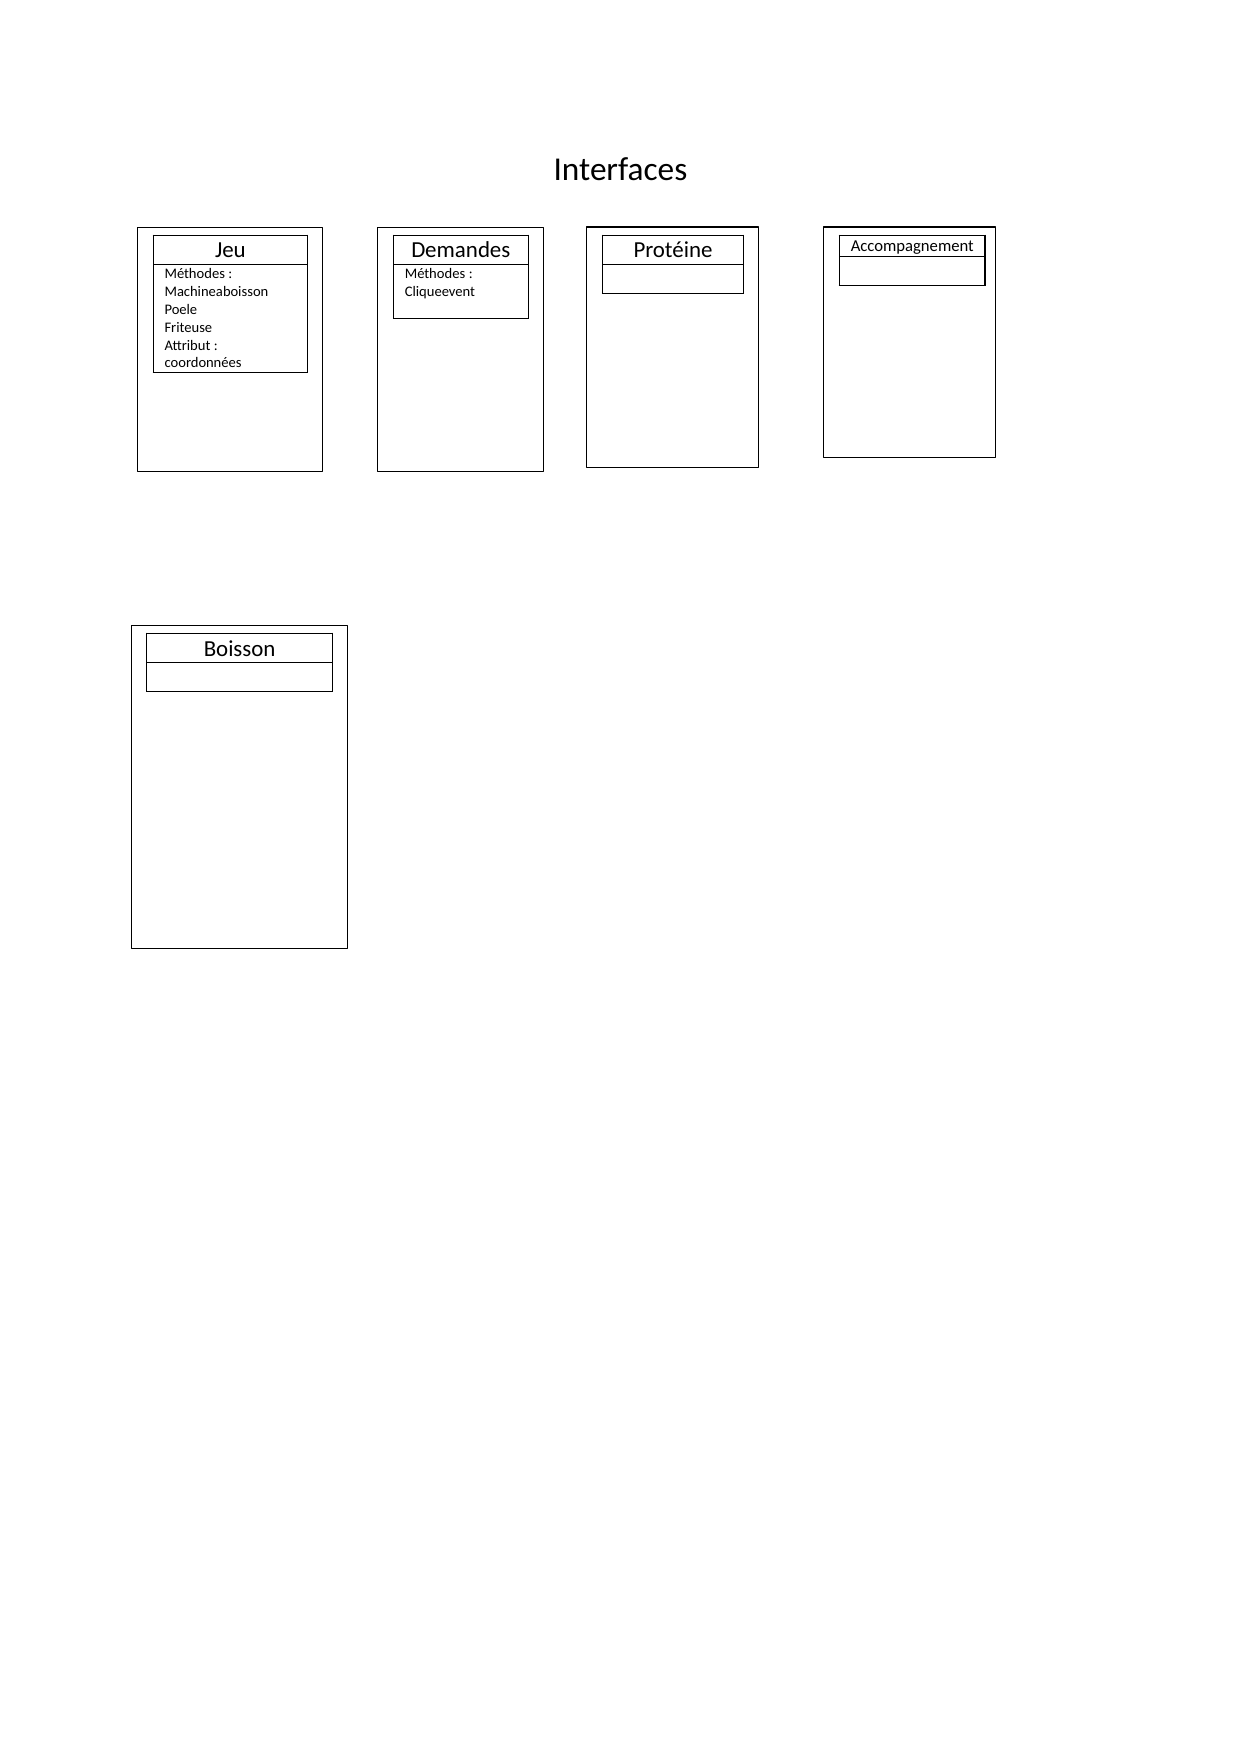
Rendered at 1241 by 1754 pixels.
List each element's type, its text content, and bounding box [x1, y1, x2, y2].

text Interfaces [148, 148, 1093, 188]
